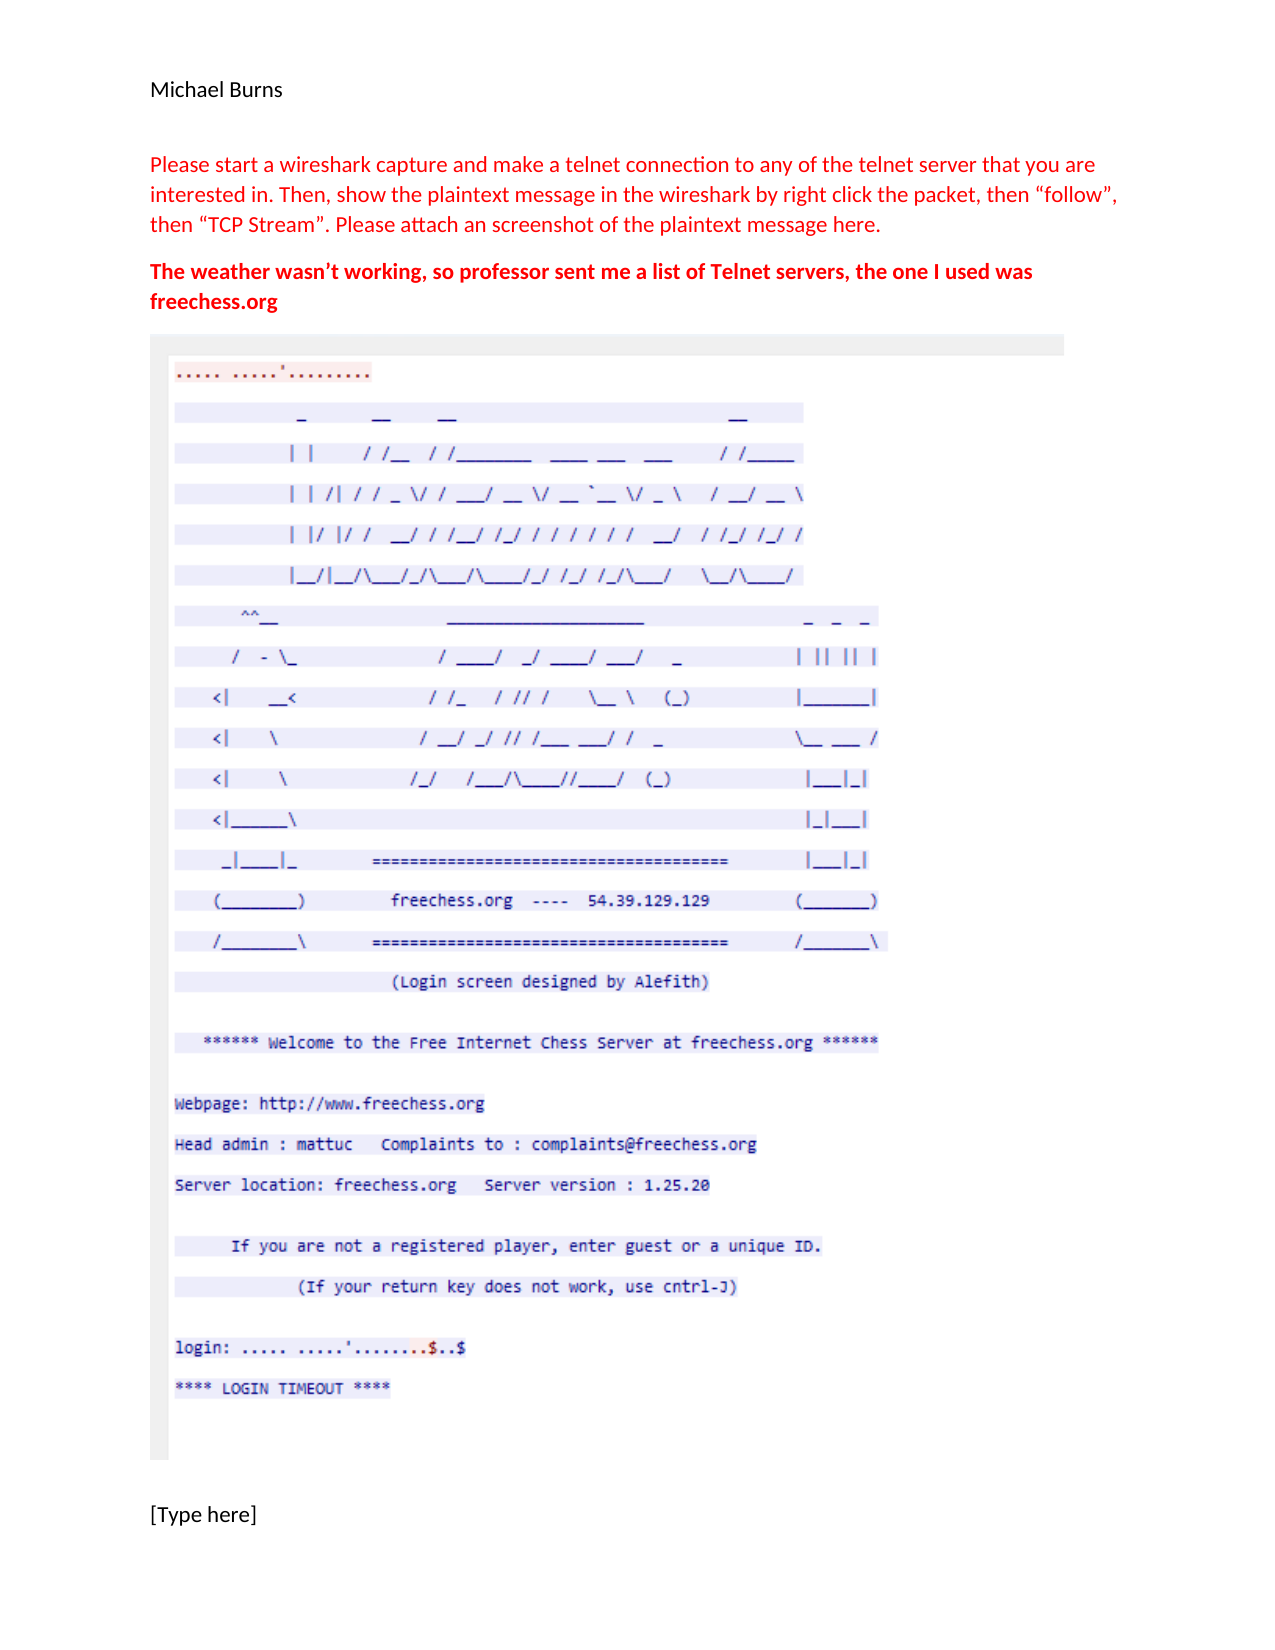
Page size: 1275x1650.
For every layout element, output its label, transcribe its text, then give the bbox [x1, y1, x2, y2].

text The weather wasn’t working, so professor sent me a list of Telnet servers, the one I used was freechess.org [150, 257, 1125, 316]
text Please start a wireshark capture and make a telnet connection to any of the telnet server that you are interested in. Then, show the plaintext message in the wireshark by right click the packet, then “follow”, then “TCP Stream”. Please attach an screenshot of the plaintext message here. [150, 150, 1125, 238]
picture [150, 334, 1065, 1460]
